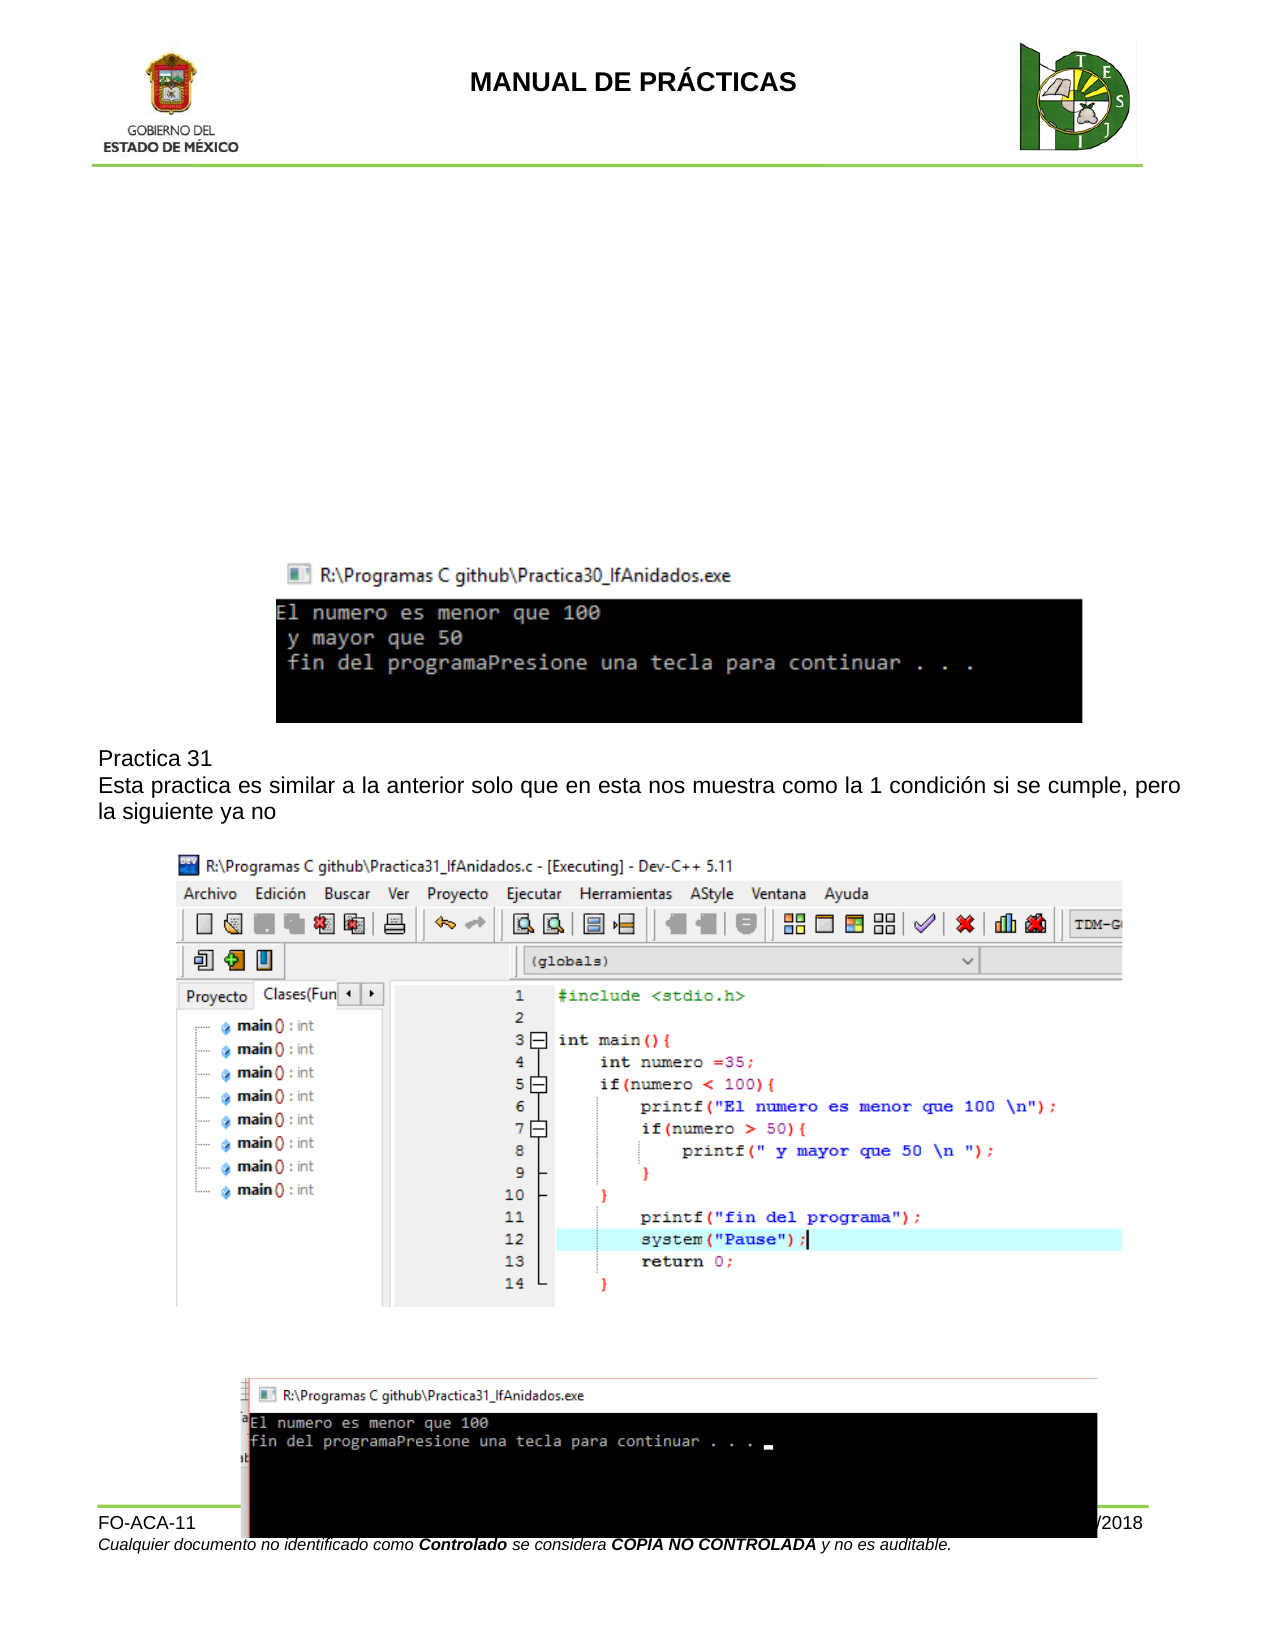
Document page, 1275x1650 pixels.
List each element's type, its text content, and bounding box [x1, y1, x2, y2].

picture [1018, 41, 1137, 157]
text Practica 31 [98, 745, 1183, 772]
picture [240, 1378, 1098, 1538]
picture [95, 42, 241, 161]
text Esta practica es similar a la anterior solo que en esta nos muestra como la 1 condición si se cumple, pero la siguiente ya no [98, 772, 1183, 824]
